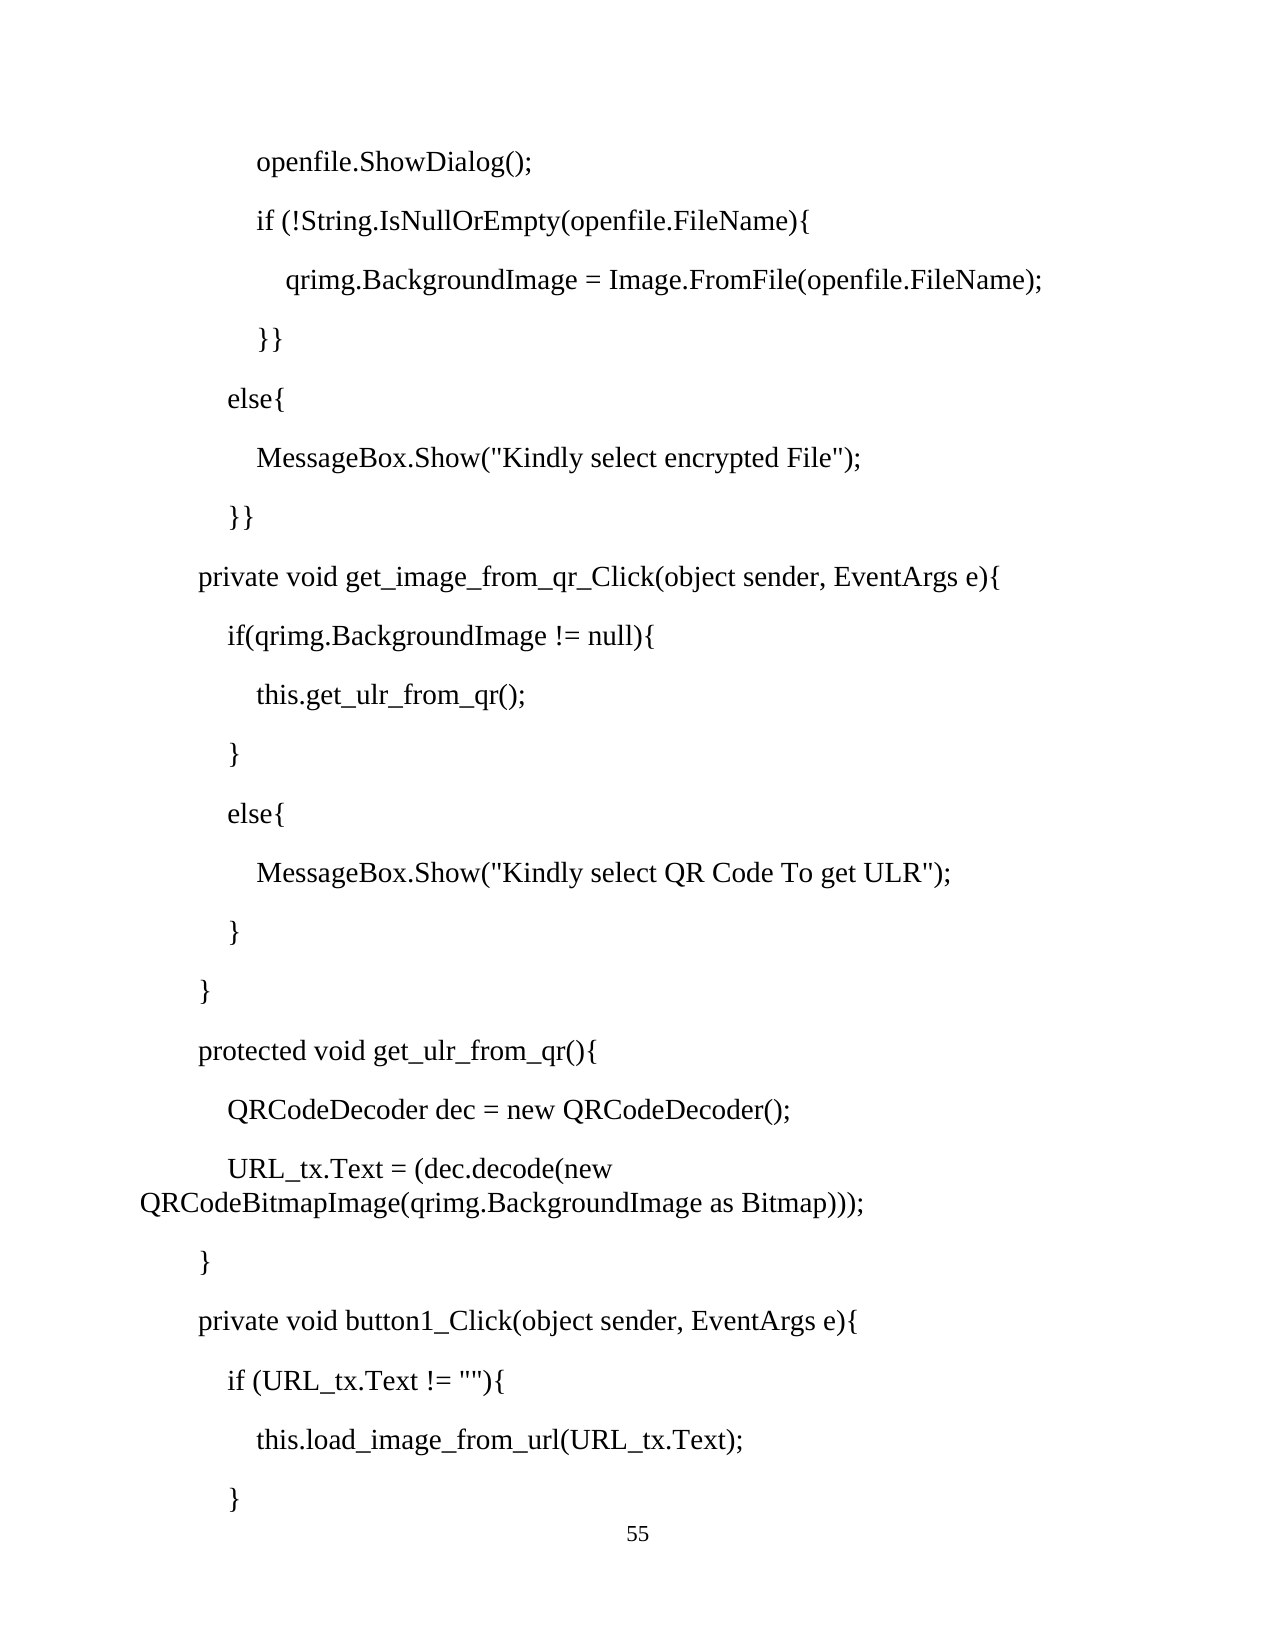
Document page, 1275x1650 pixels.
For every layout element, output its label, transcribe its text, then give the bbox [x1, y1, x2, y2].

text this.get_ulr_from_qr(); [139, 677, 1129, 711]
text private void get_image_from_qr_Click(object sender, EventArgs e){ [139, 559, 1129, 592]
text qrimg.BackgroundImage = Image.FromFile(openfile.FileName); [139, 262, 1129, 296]
text openfile.ShowDialog(); [139, 144, 1129, 177]
text if(qrimg.BackgroundImage != null){ [139, 618, 1129, 651]
text } [139, 736, 1129, 770]
text } [139, 1481, 1129, 1515]
text QRCodeDecoder dec = new QRCodeDecoder(); [139, 1092, 1129, 1126]
text if (URL_tx.Text != ""){ [139, 1363, 1129, 1396]
text else{ [139, 796, 1129, 829]
text MessageBox.Show("Kindly select encrypted File"); [139, 440, 1129, 474]
text } [139, 914, 1129, 948]
text } [139, 973, 1129, 1007]
text }} [139, 322, 1129, 355]
text protected void get_ulr_from_qr(){ [139, 1033, 1129, 1066]
text } [139, 1244, 1129, 1278]
text if (!String.IsNullOrEmpty(openfile.FileName){ [139, 203, 1129, 237]
text }} [139, 499, 1129, 533]
text else{ [139, 381, 1129, 414]
text MessageBox.Show("Kindly select QR Code To get ULR"); [139, 855, 1129, 888]
text URL_tx.Text = (dec.decode(new QRCodeBitmapImage(qrimg.BackgroundImage as Bitmap))); [139, 1151, 1129, 1218]
text this.load_image_from_url(URL_tx.Text); [139, 1422, 1129, 1456]
text private void button1_Click(object sender, EventArgs e){ [139, 1303, 1129, 1337]
